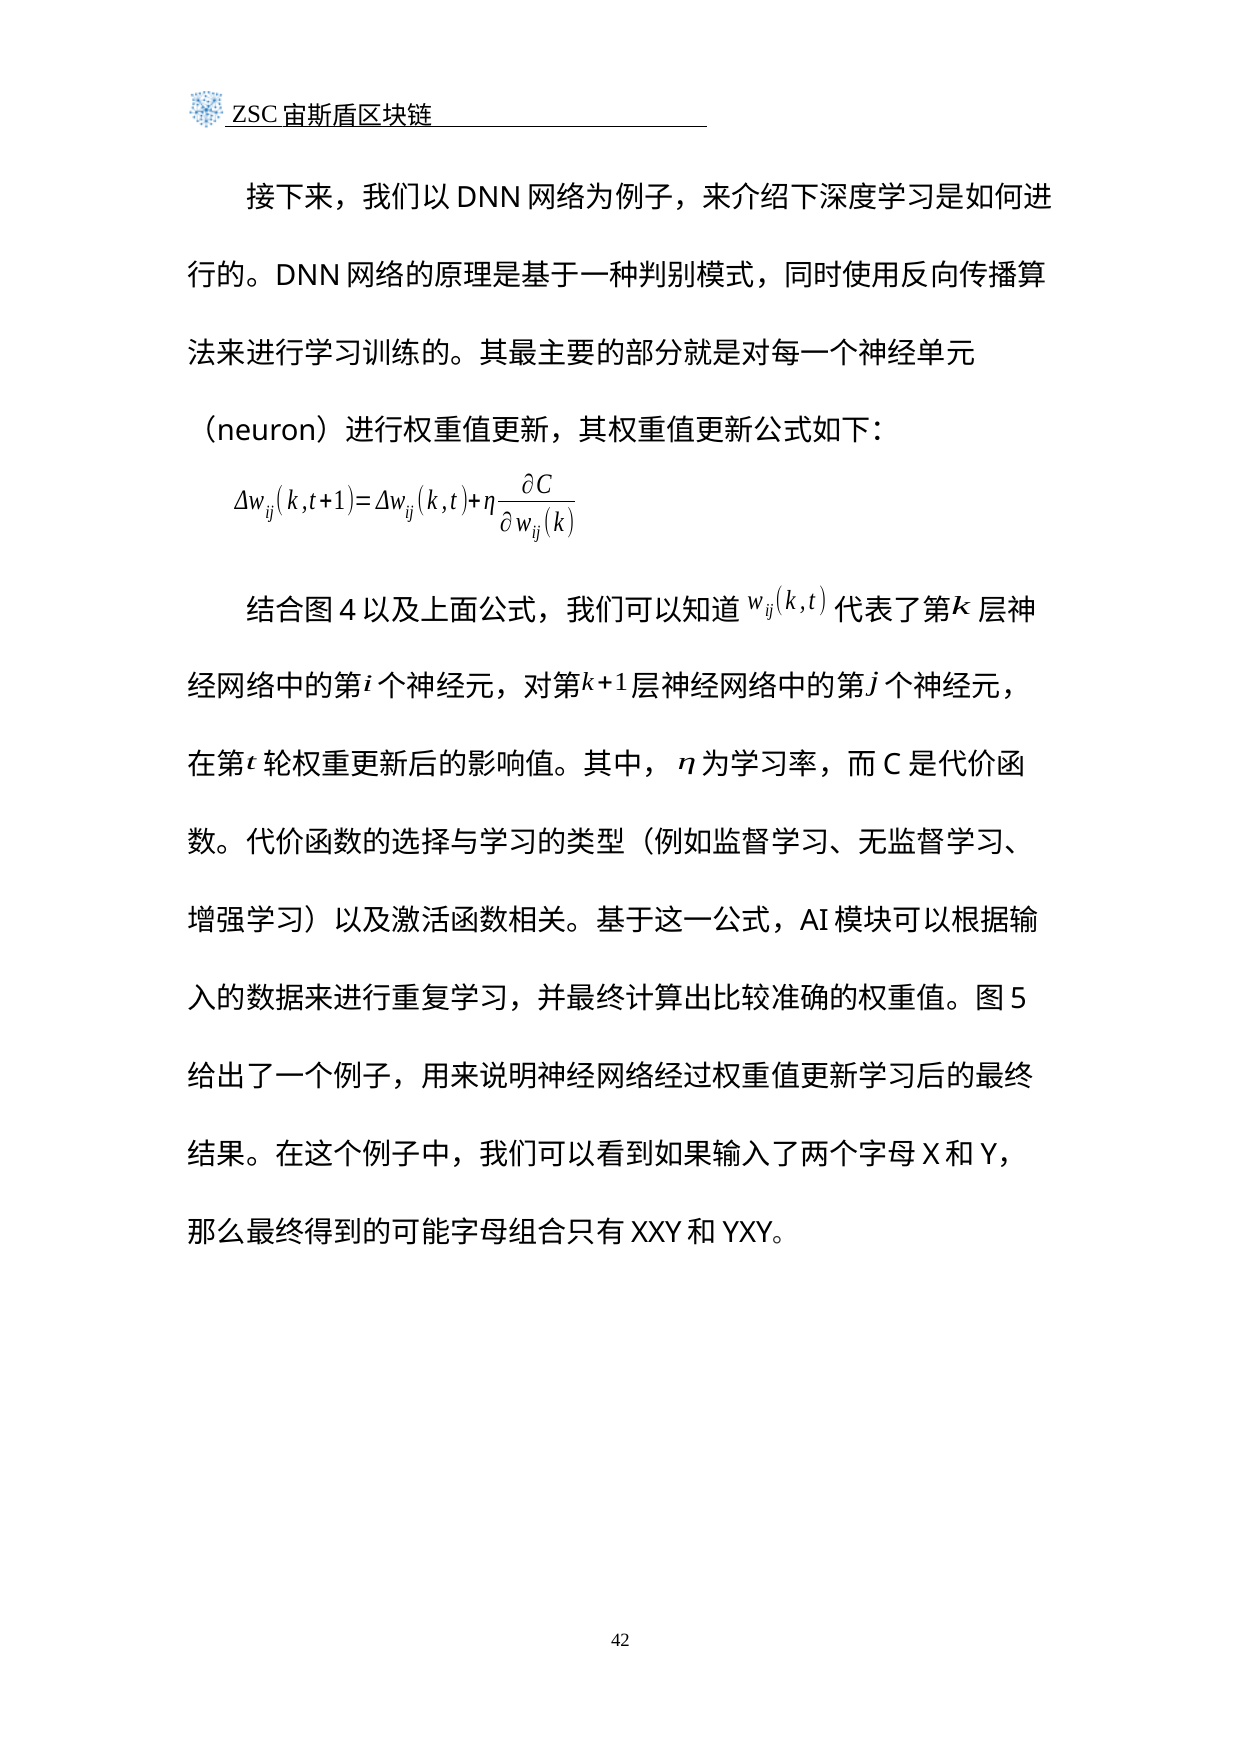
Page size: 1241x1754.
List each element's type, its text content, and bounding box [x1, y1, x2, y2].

text 接下来，我们以DNN网络为例子，来介绍下深度学习是如何进行的。DNN网络的原理是基于一种判别模式，同时使用反向传播算法来进行学习训练的。其最主要的部分就是对每一个神经单元（neuron）进行权重值更新，其权重值更新公式如下： [187, 162, 1053, 461]
picture [187, 90, 226, 129]
text 结合图4以及上面公式，我们可以知道 代表了第层神经网络中的第个神经元，对第层神经网络中的第个神经元，在第轮权重更新后的影响值。其中， 为学习率，而 C 是代价函数。代价函数的选择与学习的类型（例如监督学习、无监督学习、增强学习）以及激活函数相关。基于这一公式，AI模块可以根据输入的数据来进行重复学习，并最终计算出比较准确的权重值。图5给出了一个例子，用来说明神经网络经过权重值更新学习后的最终结果。在这个例子中，我们可以看到如果输入了两个字母X和Y，那么最终得到的可能字母组合只有XXY和YXY。 [187, 574, 1053, 1262]
